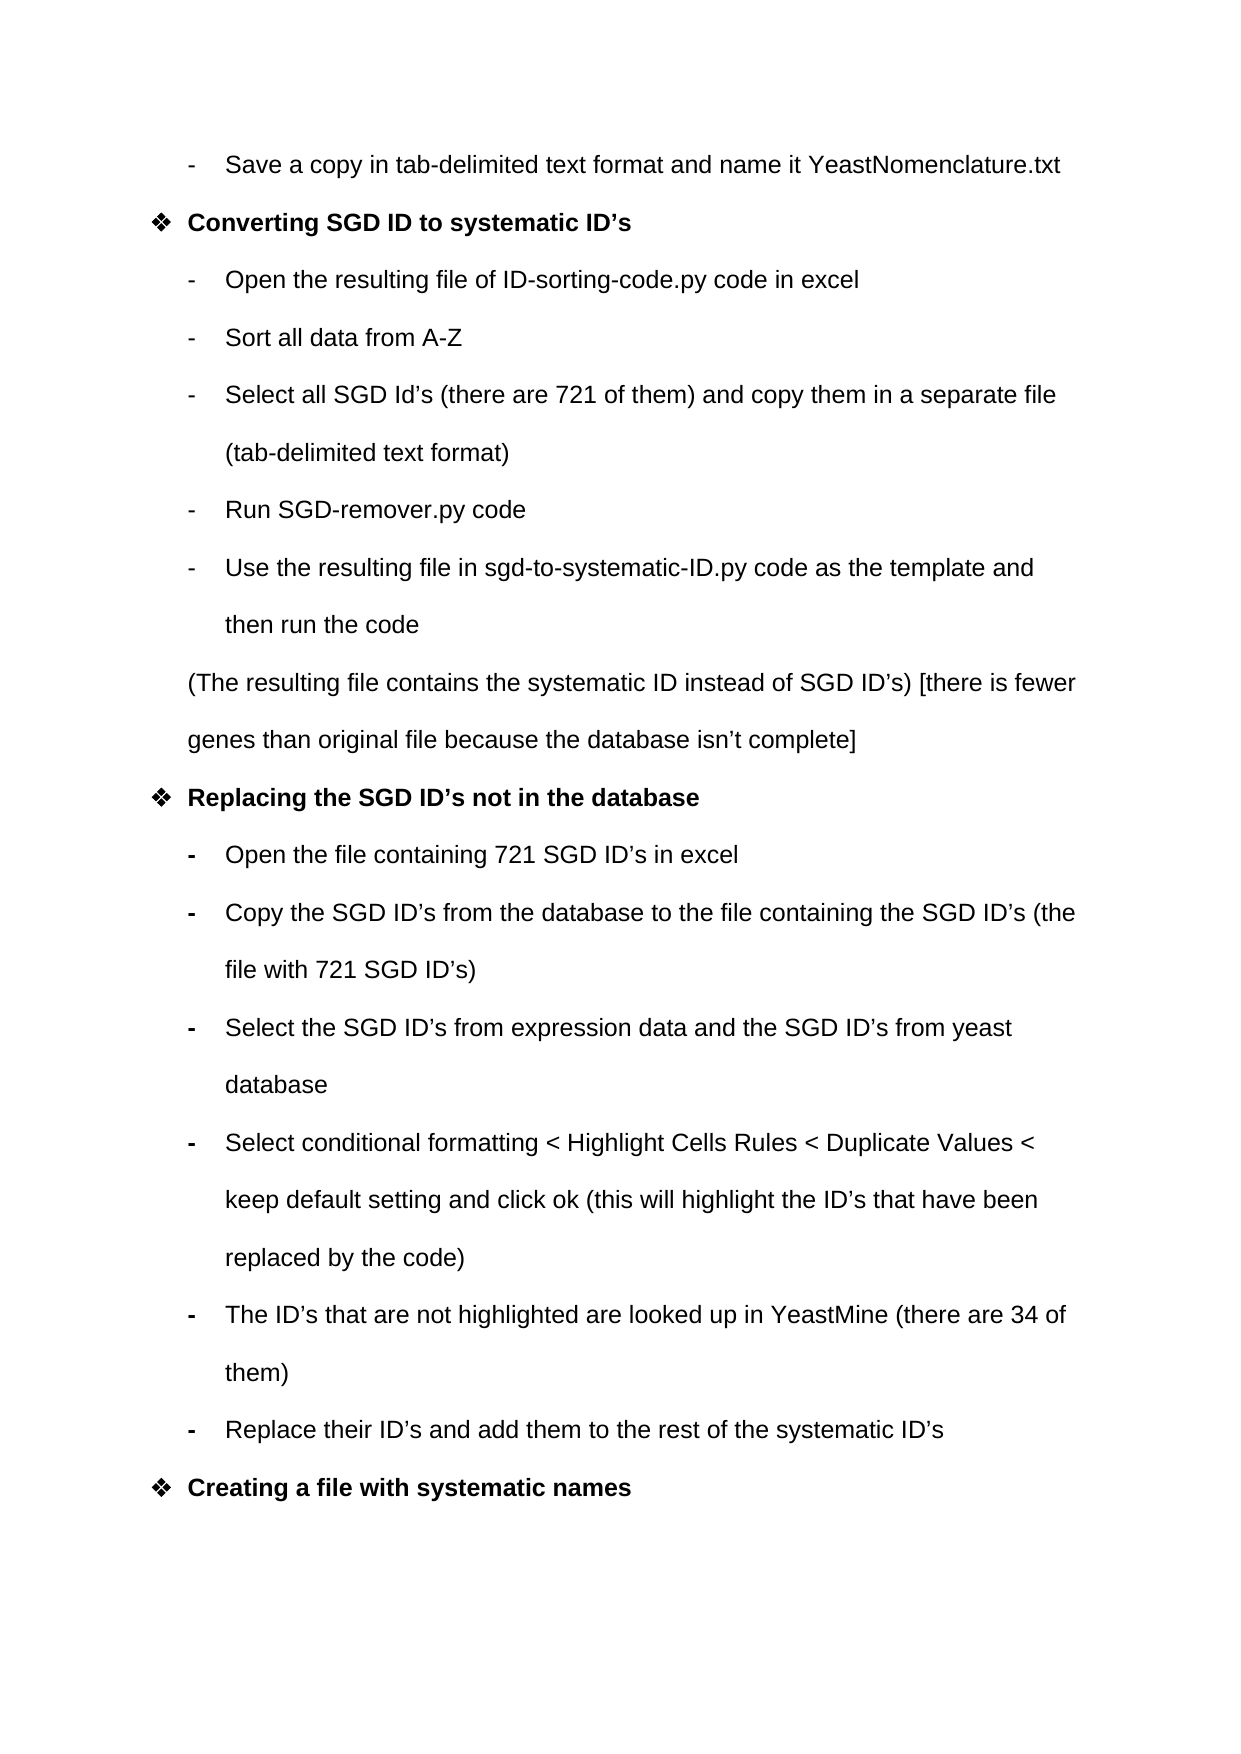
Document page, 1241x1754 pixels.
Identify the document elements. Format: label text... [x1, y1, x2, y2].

list Select all SGD Id’s (there are 721 of them) and copy them in a separate file (tab-delimited text format) [187, 380, 1090, 466]
list Converting SGD ID to systematic ID’s [150, 207, 1090, 236]
list Sort all data from A-Z [187, 323, 1090, 351]
list The ID’s that are not highlighted are looked up in YeastMine (there are 34 of them) [187, 1300, 1090, 1387]
text (The resulting file contains the systematic ID instead of SGD ID’s) [there is fewer genes than original file because the database isn’t complete] [187, 668, 1090, 754]
list Open the file containing 721 SGD ID’s in excel [187, 840, 1090, 869]
list Replacing the SGD ID’s not in the database [150, 783, 1090, 812]
list Use the resulting file in sgd-to-systematic-ID.py code as the template and then run the code [187, 553, 1090, 639]
list Creating a file with systematic names [150, 1473, 1090, 1502]
list Save a copy in tab-delimited text format and name it YeastNomenclature.txt [187, 150, 1090, 179]
list Select conditional formatting < Highlight Cells Rules < Duplicate Values < keep default setting and click ok (this will highlight the ID’s that have been replaced by the code) [187, 1128, 1090, 1272]
list Copy the SGD ID’s from the database to the file containing the SGD ID’s (the file with 721 SGD ID’s) [187, 898, 1090, 984]
list Run SGD-remover.py code [187, 495, 1090, 524]
list Open the resulting file of ID-sorting-code.py code in excel [187, 265, 1090, 294]
list Select the SGD ID’s from expression data and the SGD ID’s from yeast database [187, 1013, 1090, 1099]
list Replace their ID’s and add them to the rest of the systematic ID’s [187, 1415, 1090, 1444]
